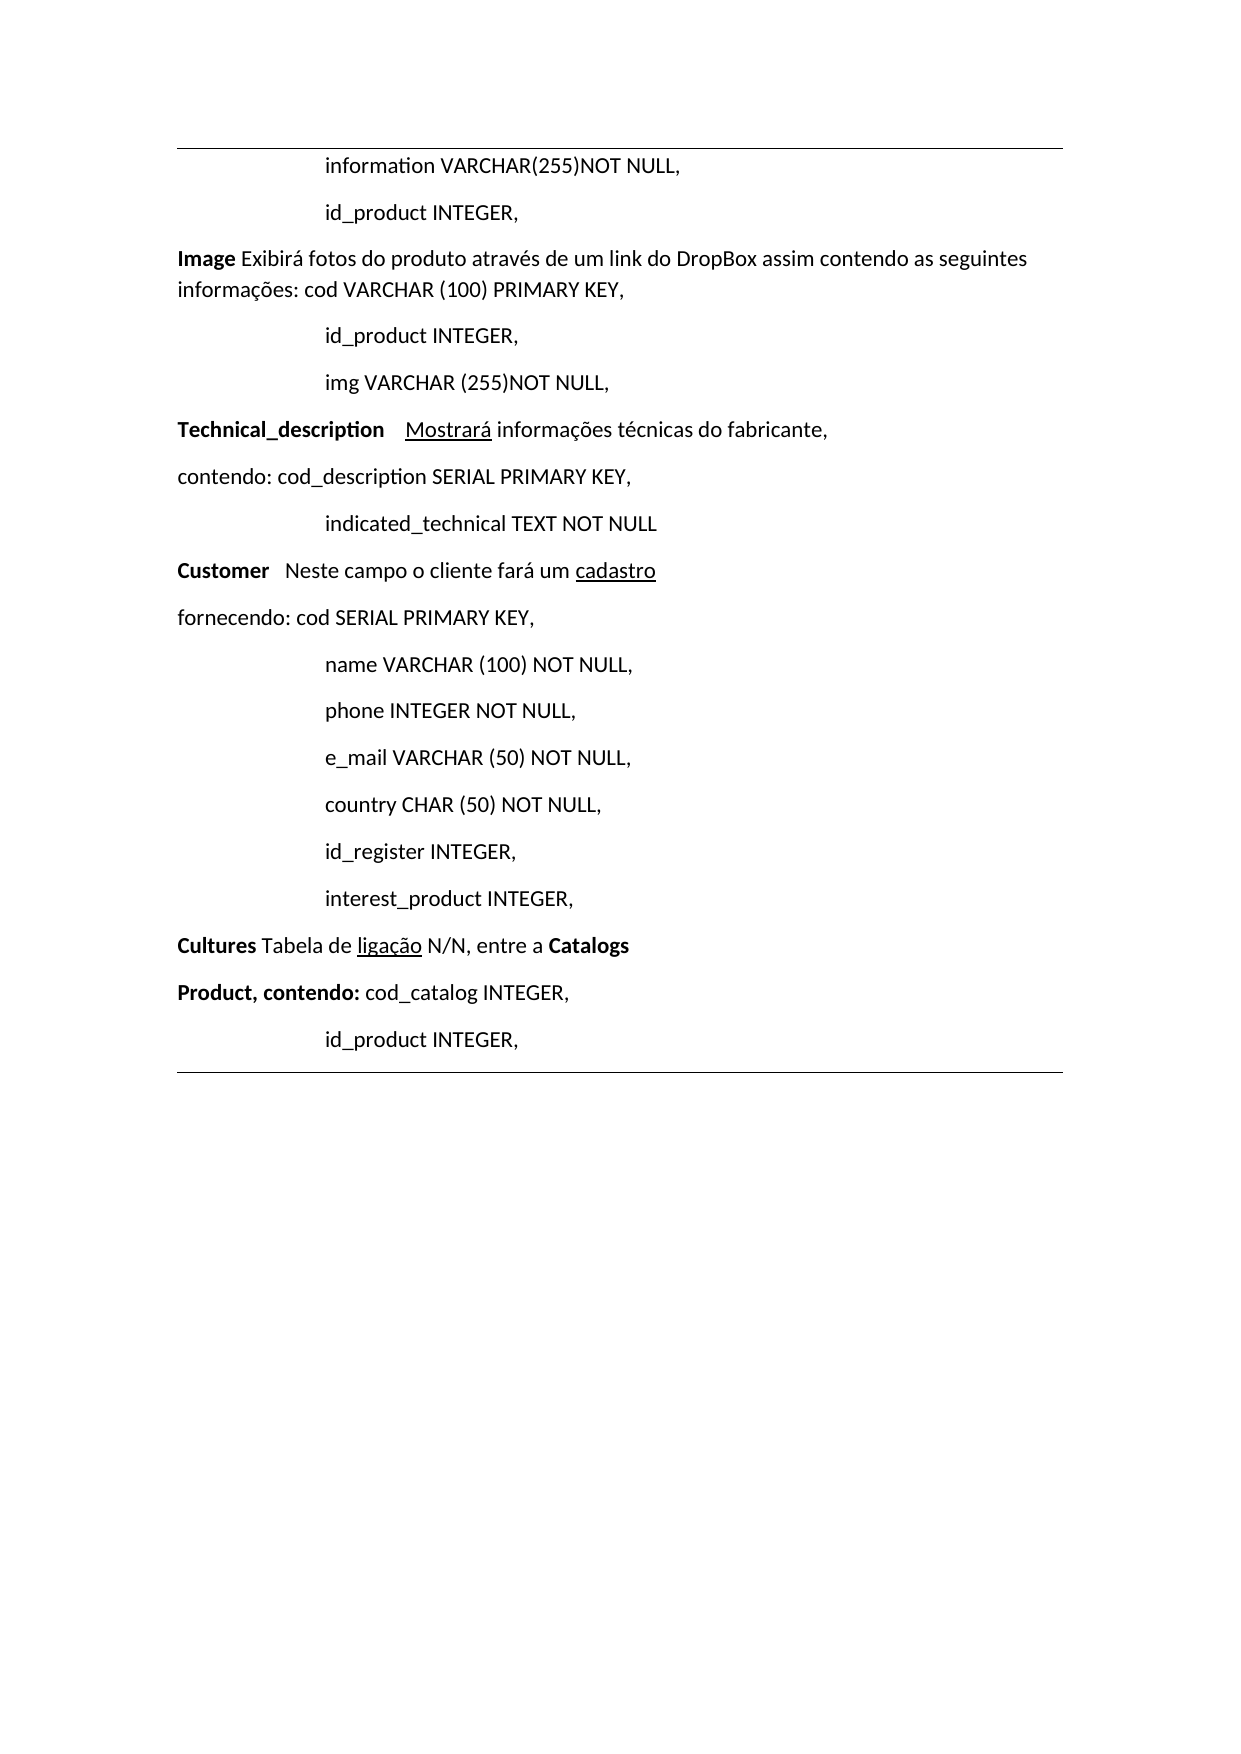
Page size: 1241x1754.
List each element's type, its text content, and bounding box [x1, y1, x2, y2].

text id_product INTEGER, [177, 194, 1063, 226]
text img VARCHAR (255)NOT NULL, [177, 365, 1063, 396]
text Technical_description Mostrará informações técnicas do fabricante, [177, 412, 1063, 443]
text information VARCHAR(255)NOT NULL, [177, 149, 1063, 179]
text Image Exibirá fotos do produto através de um link do DropBox assim contendo as seguintes informações: cod VARCHAR (100) PRIMARY KEY, [177, 241, 1063, 303]
text interest_product INTEGER, [177, 881, 1063, 912]
text e_mail VARCHAR (50) NOT NULL, [177, 740, 1063, 771]
text country CHAR (50) NOT NULL, [177, 787, 1063, 818]
text fornecendo: cod SERIAL PRIMARY KEY, [177, 600, 1063, 631]
text id_product INTEGER, [177, 1025, 1063, 1053]
text phone INTEGER NOT NULL, [177, 693, 1063, 724]
text name VARCHAR (100) NOT NULL, [177, 647, 1063, 678]
text Product, contendo: cod_catalog INTEGER, [177, 978, 1063, 1006]
text contendo: cod_description SERIAL PRIMARY KEY, [177, 459, 1063, 490]
text id_register INTEGER, [177, 834, 1063, 865]
text id_product INTEGER, [177, 318, 1063, 349]
text Cultures Tabela de ligação N/N, entre a Catalogs [177, 931, 1063, 959]
text indicated_technical TEXT NOT NULL [177, 506, 1063, 537]
text Customer Neste campo o cliente fará um cadastro [177, 553, 1063, 584]
